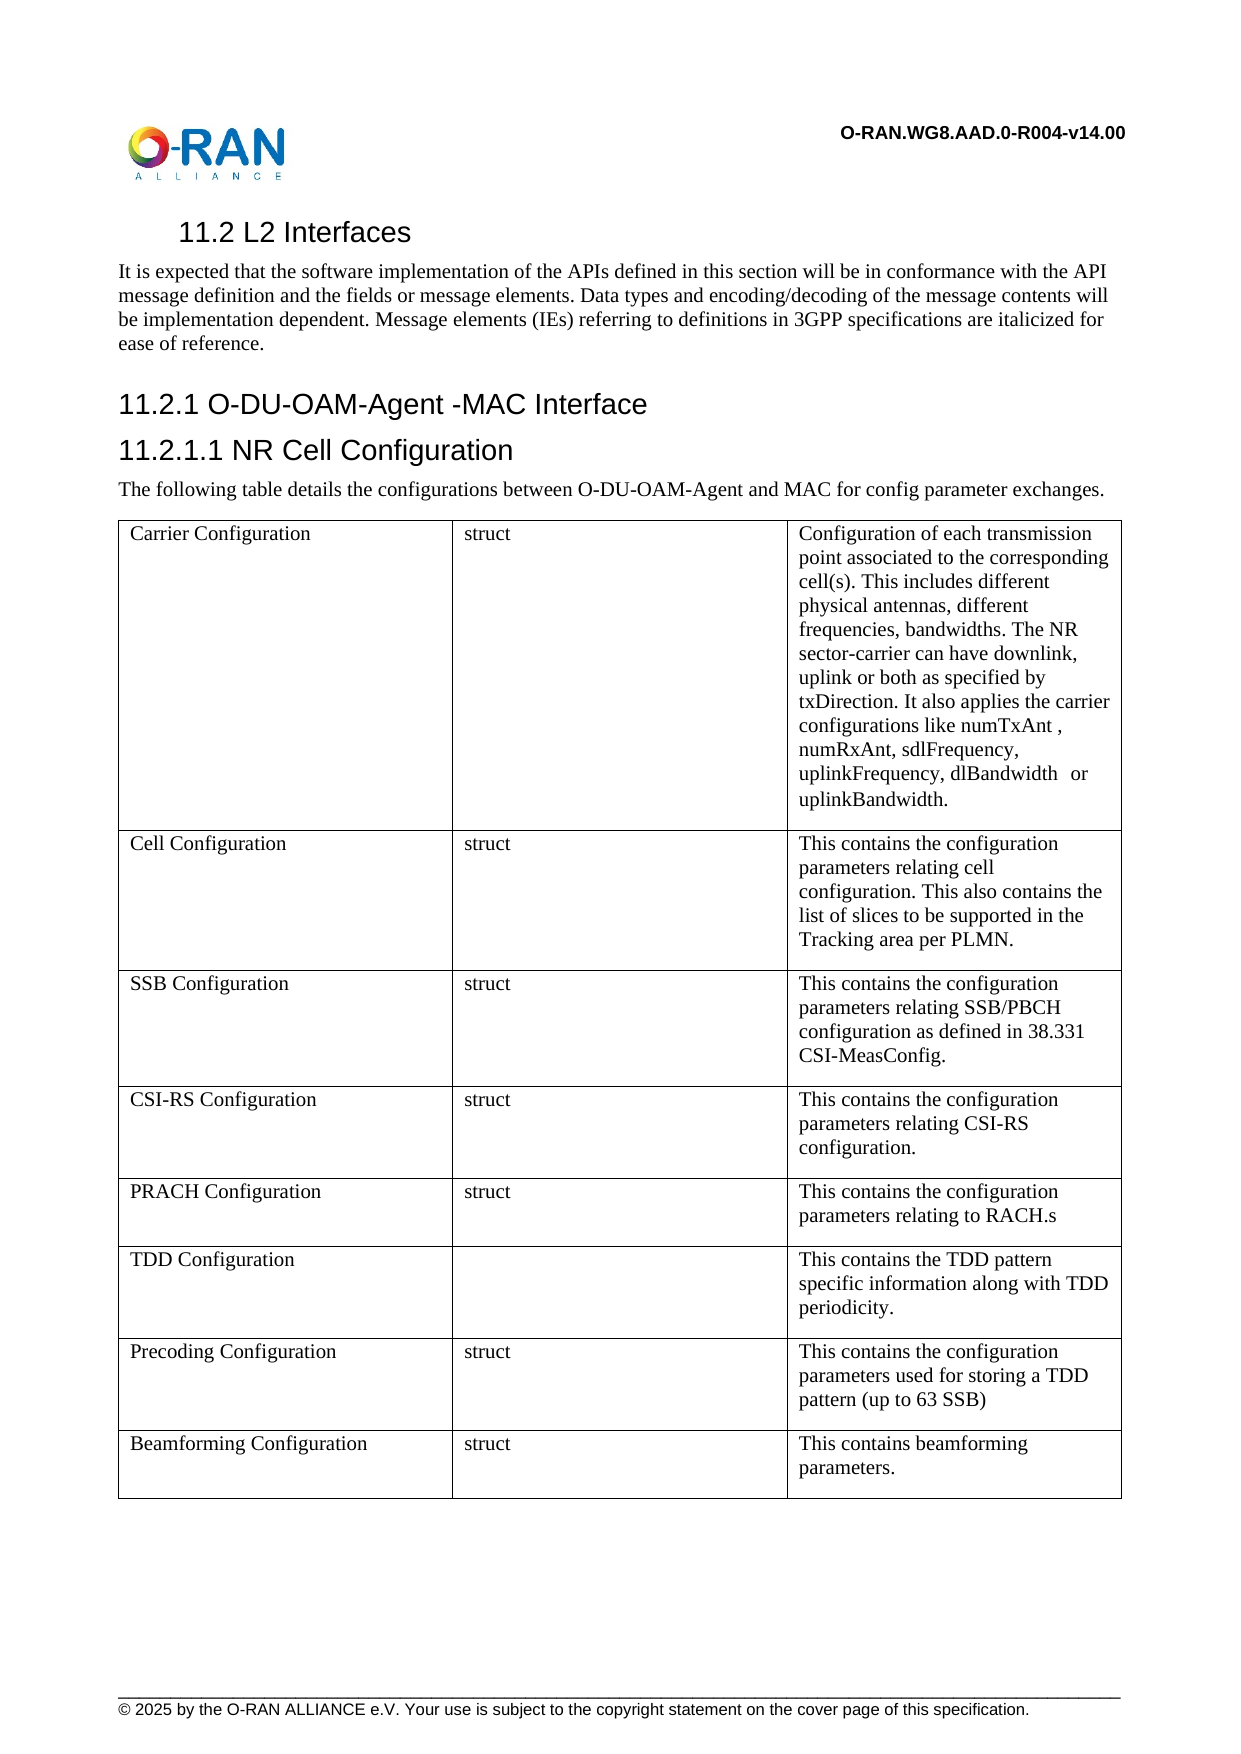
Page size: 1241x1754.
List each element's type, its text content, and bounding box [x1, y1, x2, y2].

table_cell struct [453, 831, 787, 970]
table_cell struct [453, 1431, 787, 1498]
table_cell This contains the configuration parameters relating to RACH.s [788, 1179, 1121, 1246]
table_cell struct [453, 971, 787, 1086]
text The following table details the configurations between O-DU-OAM-Agent and MAC for config parameter exchanges. [118, 477, 1122, 501]
table_cell struct [453, 1339, 787, 1430]
table_cell Cell Configuration [119, 831, 452, 970]
table_header Carrier Configuration [119, 521, 452, 830]
table_cell This contains the configuration parameters used for storing a TDD pattern (up to 63 SSB) [788, 1339, 1121, 1430]
table_cell TDD Configuration [119, 1247, 452, 1338]
table_cell struct [453, 1087, 787, 1178]
table_cell Precoding Configuration [119, 1339, 452, 1430]
table_cell CSI-RS Configuration [119, 1087, 452, 1178]
subtitle L2 Interfaces [178, 215, 1122, 249]
text It is expected that the software implementation of the APIs defined in this section will be in conformance with the API message definition and the fields or message elements. Data types and encoding/decoding of the message contents will be implementation dependent. Message elements (IEs) referring to definitions in 3GPP specifications are italicized for ease of reference. [118, 259, 1122, 355]
table_cell Beamforming Configuration [119, 1431, 452, 1498]
table_cell This contains the configuration parameters relating SSB/PBCH configuration as defined in 38.331 CSI-MeasConfig. [788, 971, 1121, 1086]
table_cell This contains beamforming parameters. [788, 1431, 1121, 1498]
table_cell PRACH Configuration [119, 1179, 452, 1246]
table_header struct [453, 521, 787, 830]
table_cell SSB Configuration [119, 971, 452, 1086]
table_header Configuration of each transmission point associated to the corresponding cell(s). This includes different physical antennas, different frequencies, bandwidths. The NR sector-carrier can have downlink, uplink or both as specified by txDirection. It also applies the carrier configurations like numTxAnt , numRxAnt, sdlFrequency, uplinkFrequency, dlBandwidth or uplinkBandwidth. [788, 521, 1121, 830]
subtitle O-DU-OAM-Agent -MAC Interface [118, 387, 1122, 420]
picture [118, 113, 298, 191]
table_cell This contains the TDD pattern specific information along with TDD periodicity. [788, 1247, 1121, 1338]
subtitle NR Cell Configuration [118, 433, 1122, 466]
table_cell This contains the configuration parameters relating cell configuration. This also contains the list of slices to be supported in the Tracking area per PLMN. [788, 831, 1121, 970]
table_cell This contains the configuration parameters relating CSI-RS configuration. [788, 1087, 1121, 1178]
table_cell struct [453, 1179, 787, 1246]
table_cell [453, 1247, 787, 1338]
